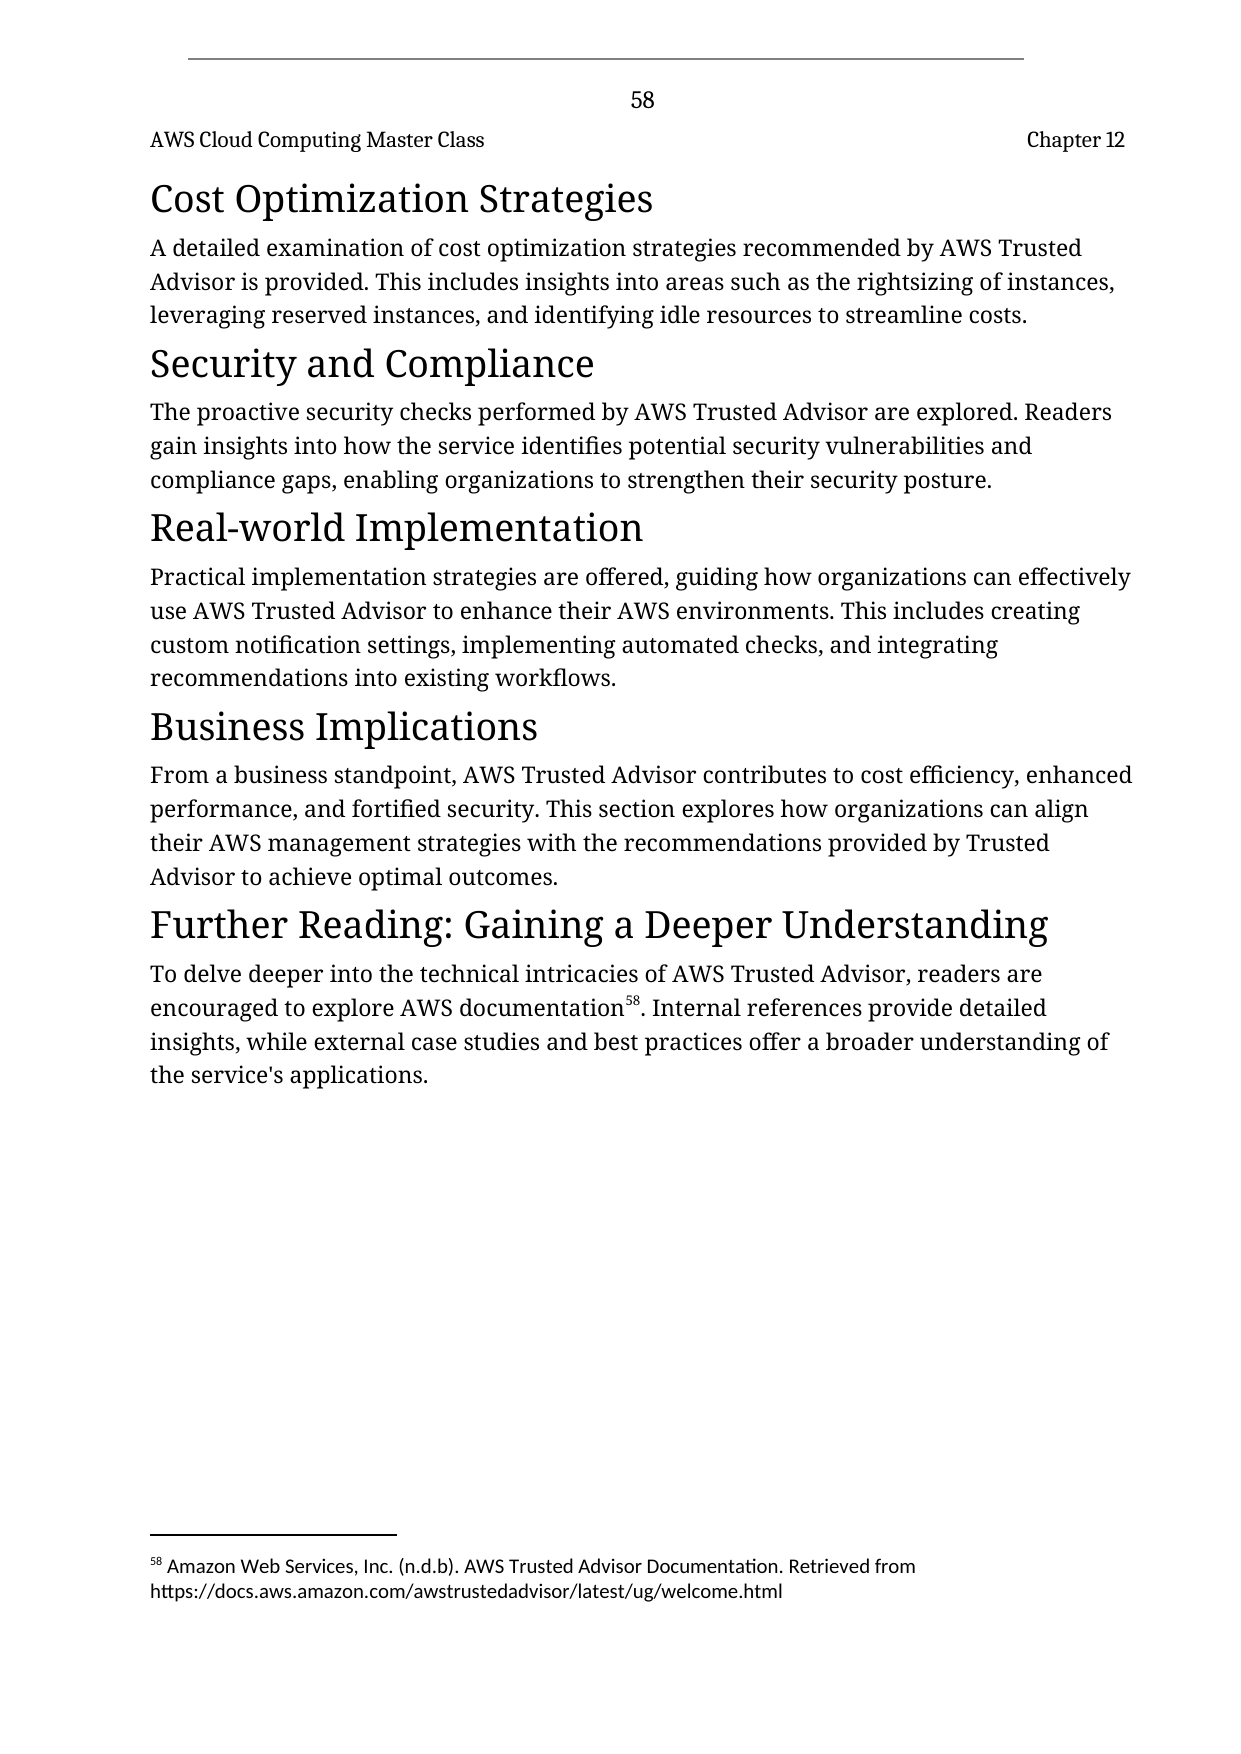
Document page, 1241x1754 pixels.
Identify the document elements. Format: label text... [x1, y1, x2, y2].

text To delve deeper into the technical intricacies of AWS Trusted Advisor, readers are encouraged to explore AWS documentation. Internal references provide detailed insights, while external case studies and best practices offer a broader understanding of the service's applications. [150, 958, 1135, 1090]
text Business Implications [150, 700, 1135, 751]
text Further Reading: Gaining a Deeper Understanding [150, 899, 1135, 950]
text From a business standpoint, AWS Trusted Advisor contributes to cost efficiency, enhanced performance, and fortified security. This section explores how organizations can align their AWS management strategies with the recommendations provided by Trusted Advisor to achieve optimal outcomes. [150, 759, 1135, 892]
text Cost Optimization Strategies [150, 172, 1135, 223]
text The proactive security checks performed by AWS Trusted Advisor are explored. Readers gain insights into how the service identifies potential security vulnerabilities and compliance gaps, enabling organizations to strengthen their security posture. [150, 396, 1135, 495]
text Security and Compliance [150, 337, 1135, 388]
text A detailed examination of cost optimization strategies recommended by AWS Trusted Advisor is provided. This includes insights into areas such as the rightsizing of instances, leveraging reserved instances, and identifying idle resources to streamline costs. [150, 232, 1135, 330]
text Real-world Implementation [150, 502, 1135, 553]
text Practical implementation strategies are offered, guiding how organizations can effectively use AWS Trusted Advisor to enhance their AWS environments. This includes creating custom notification settings, implementing automated checks, and integrating recommendations into existing workflows. [150, 561, 1135, 693]
